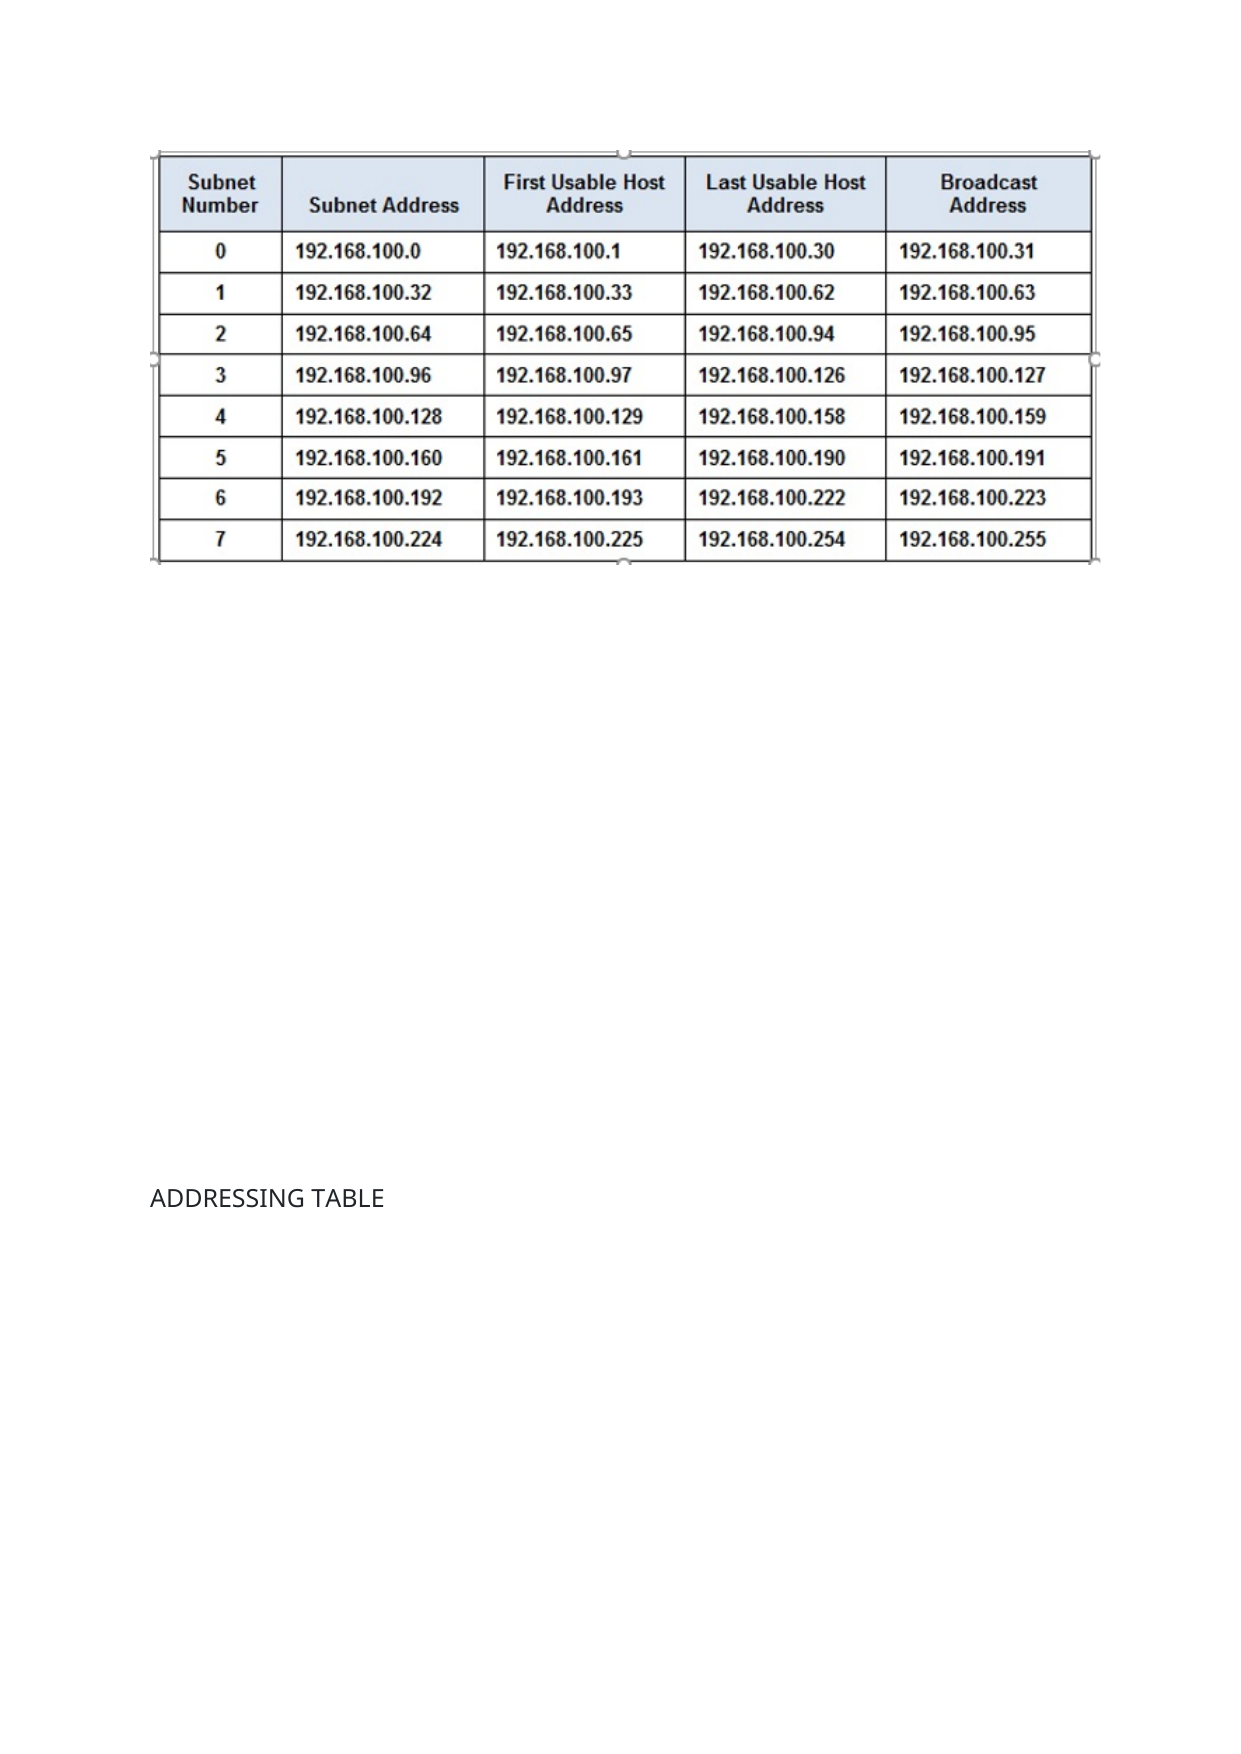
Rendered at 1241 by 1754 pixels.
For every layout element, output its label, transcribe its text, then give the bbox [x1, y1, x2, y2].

picture [150, 150, 1101, 565]
text ADDRESSING TABLE [150, 1181, 1101, 1214]
